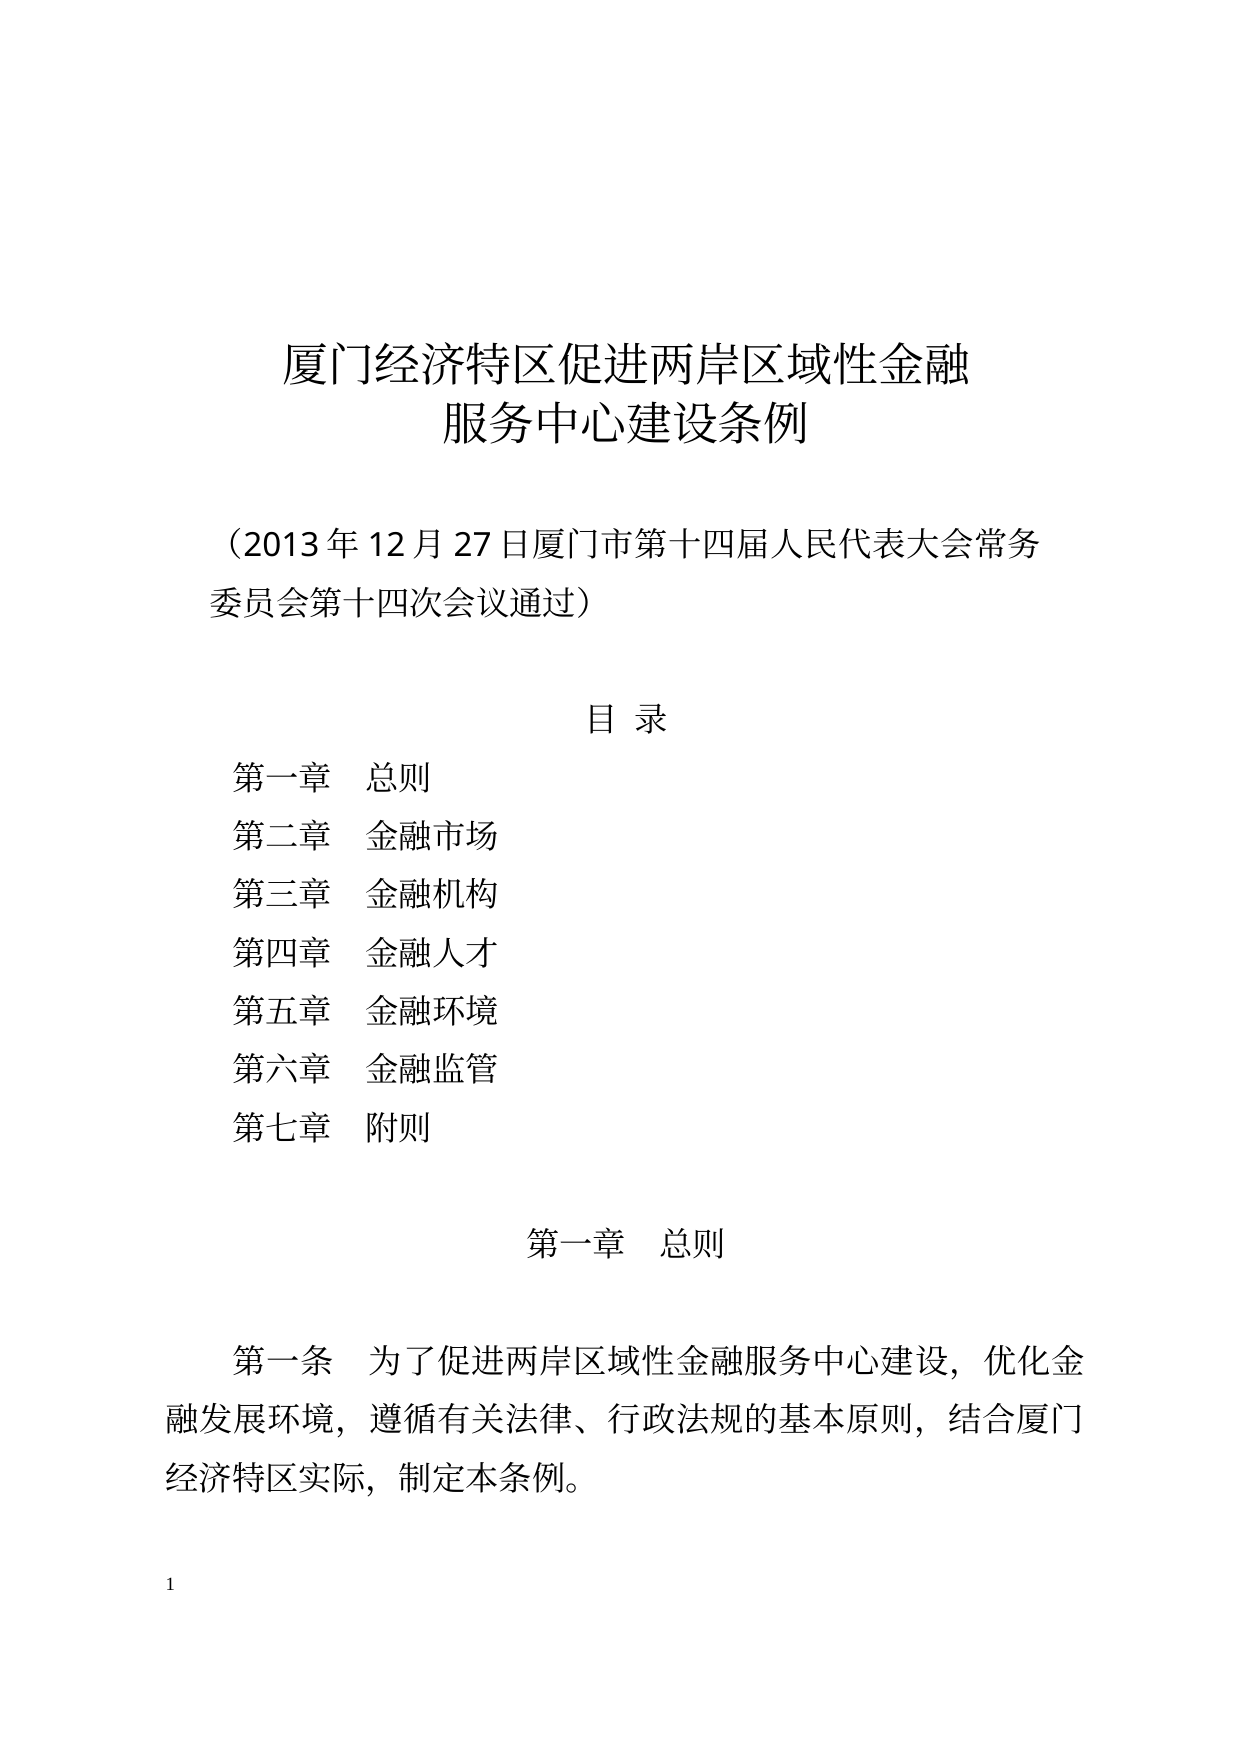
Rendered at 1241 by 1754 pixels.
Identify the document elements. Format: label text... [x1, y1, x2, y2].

text 第一章 总则 [165, 743, 1087, 802]
text 目 录 [165, 685, 1087, 743]
text 第二章 金融市场 [165, 802, 1087, 860]
text 第一条 为了促进两岸区域性金融服务中心建设，优化金融发展环境，遵循有关法律、行政法规的基本原则，结合厦门经济特区实际，制定本条例。 [165, 1327, 1087, 1502]
text 服务中心建设条例 [165, 393, 1087, 452]
text 厦门经济特区促进两岸区域性金融 [165, 335, 1087, 393]
text 第三章 金融机构 [165, 860, 1087, 918]
text 第四章 金融人才 [165, 918, 1087, 977]
text 第六章 金融监管 [165, 1035, 1087, 1093]
text 第一章 总则 [165, 1210, 1087, 1268]
text （2013年12月27日厦门市第十四届人民代表大会常务委员会第十四次会议通过） [209, 510, 1043, 627]
text 第五章 金融环境 [165, 977, 1087, 1035]
text 第七章 附则 [165, 1093, 1087, 1152]
